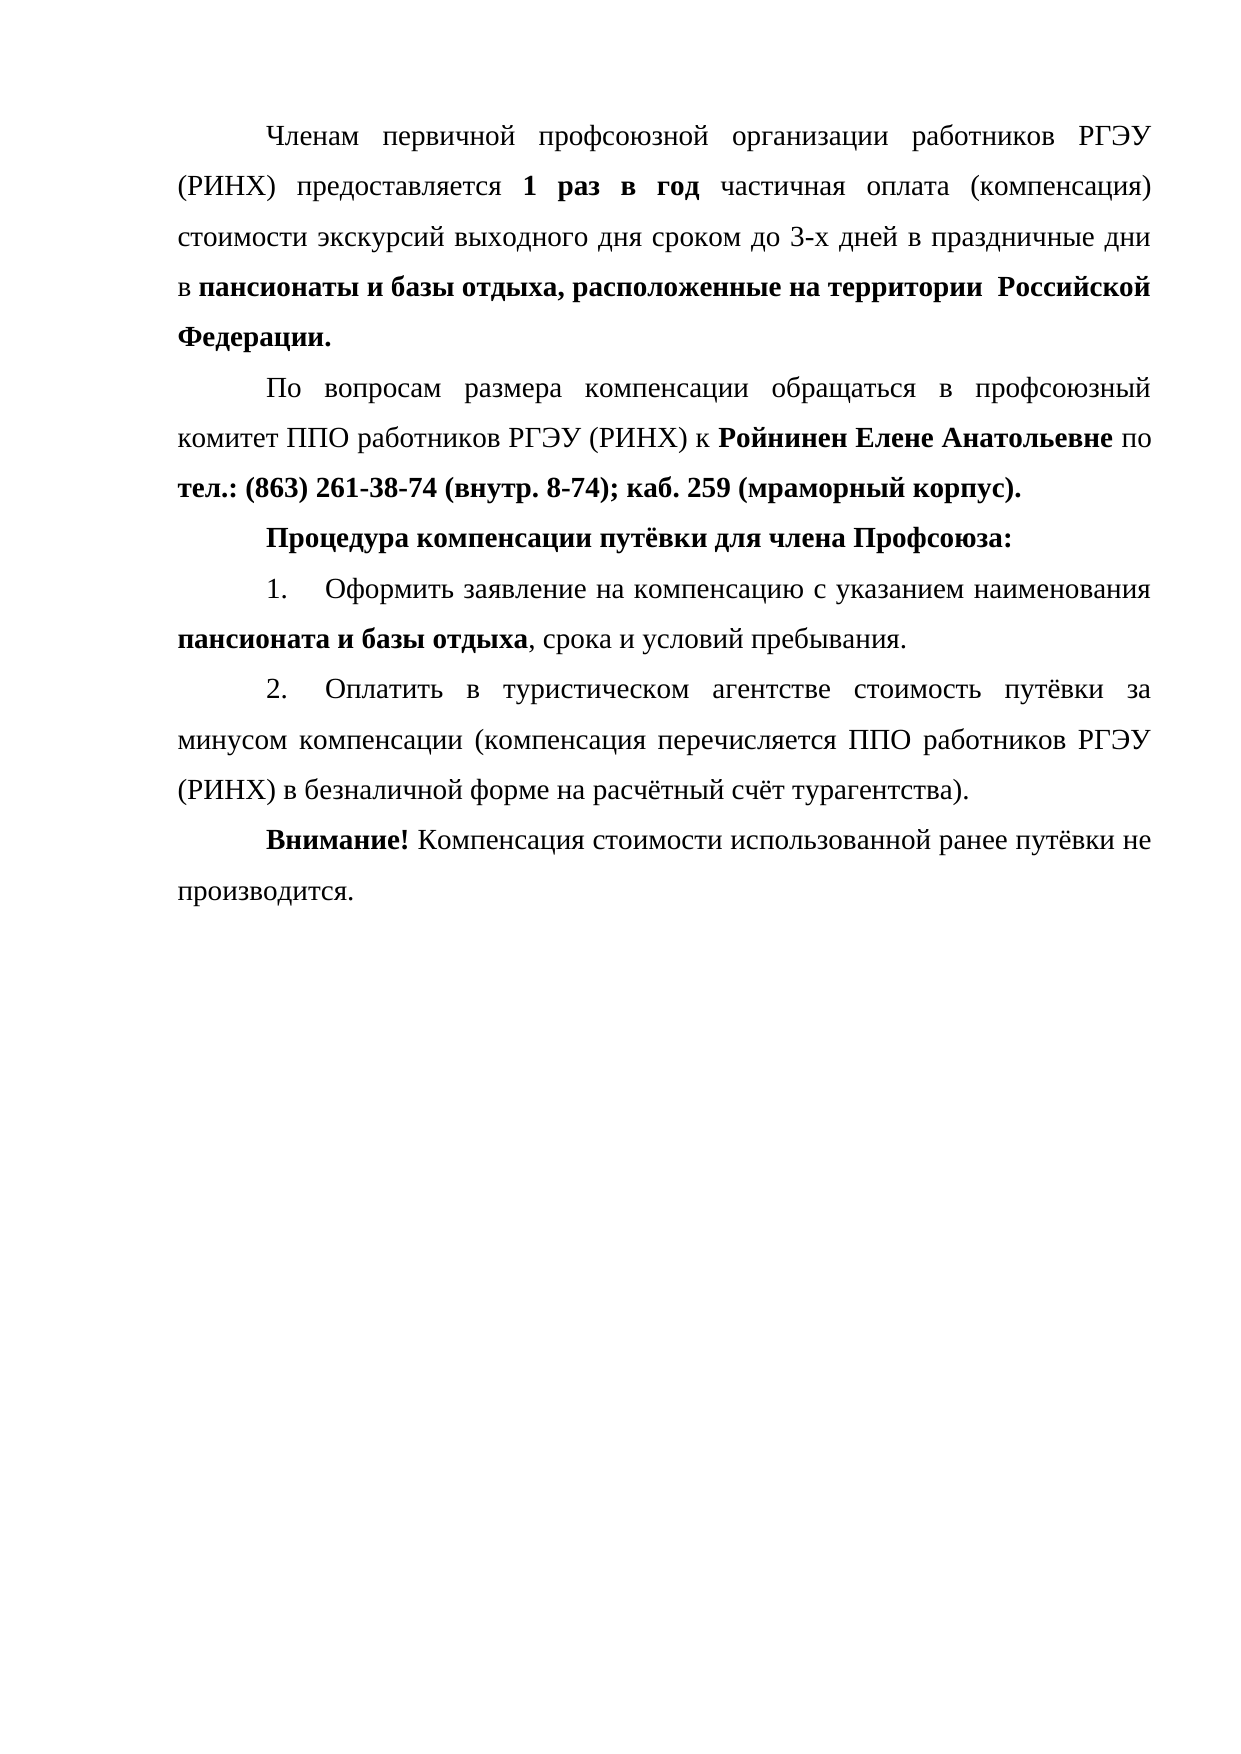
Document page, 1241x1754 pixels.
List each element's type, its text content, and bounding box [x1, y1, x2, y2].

text Членам первичной профсоюзной организации работников РГЭУ (РИНХ) предоставляется 1 раз в год частичная оплата (компенсация) стоимости экскурсий выходного дня сроком до 3-х дней в праздничные дни в пансионаты и базы отдыха, расположенные на территории Российской Федерации. [177, 118, 1152, 353]
text По вопросам размера компенсации обращаться в профсоюзный комитет ППО работников РГЭУ (РИНХ) к Ройнинен Елене Анатольевне по тел.: (863) 261-38-74 (внутр. 8-74); каб. 259 (мраморный корпус). [177, 370, 1152, 504]
list Оплатить в туристическом агентстве стоимость путёвки за минусом компенсации (компенсация перечисляется ППО работников РГЭУ (РИНХ) в безналичной форме на расчётный счёт турагентства). [177, 672, 1152, 806]
text Процедура компенсации путёвки для члена Профсоюза: [177, 521, 1152, 554]
list Оформить заявление на компенсацию с указанием наименования пансионата и базы отдыха, срока и условий пребывания. [177, 571, 1152, 655]
list Внимание! Компенсация стоимости использованной ранее путёвки не производится. [177, 822, 1152, 906]
